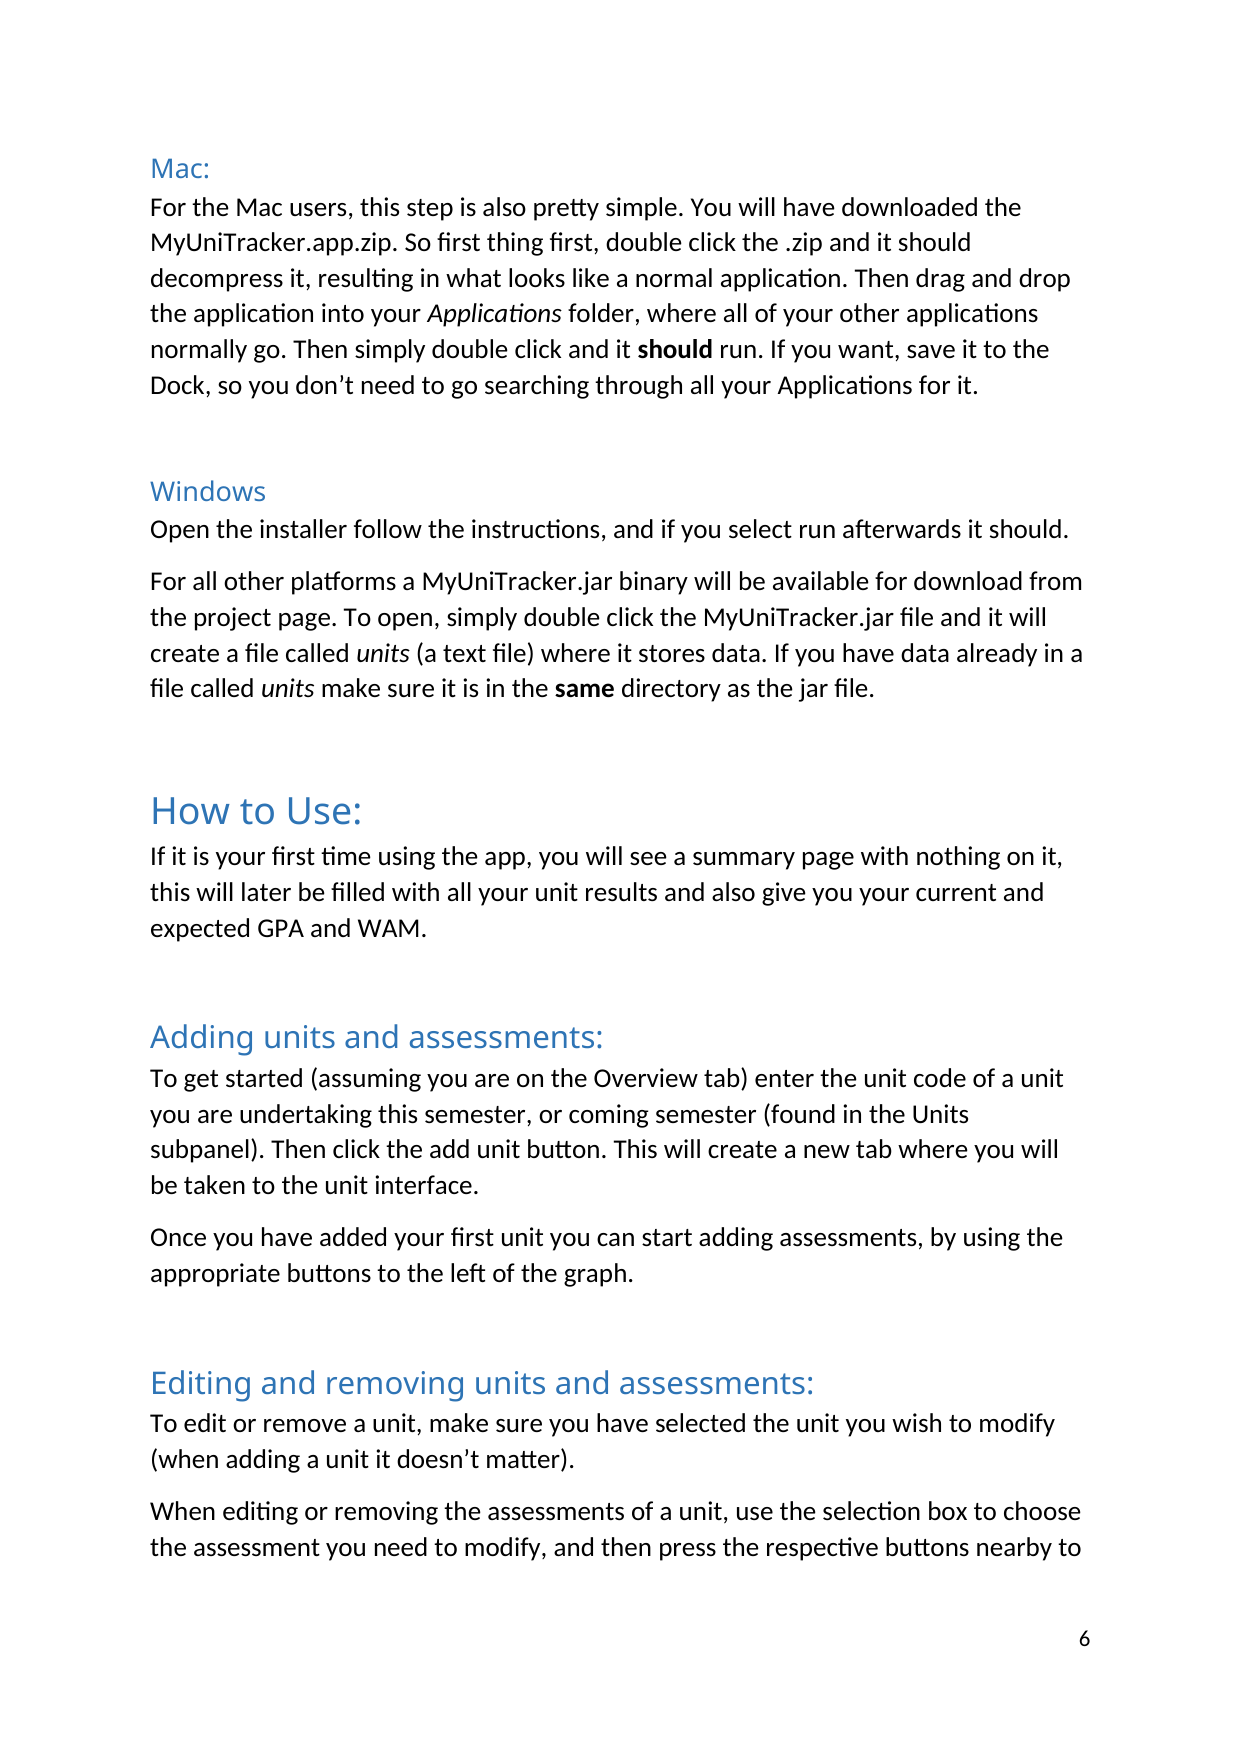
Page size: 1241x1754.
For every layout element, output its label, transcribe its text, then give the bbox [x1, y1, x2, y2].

text Open the installer follow the instructions, and if you select run afterwards it should. [150, 512, 1090, 545]
subtitle Windows [150, 472, 1090, 509]
text For the Mac users, this step is also pretty simple. You will have downloaded the MyUniTracker.app.zip. So first thing first, double click the .zip and it should decompress it, resulting in what looks like a normal application. Then drag and drop the application into your Applications folder, where all of your other applications normally go. Then simply double click and it should run. If you want, save it to the Dock, so you don’t need to go searching through all your Applications for it. [150, 190, 1090, 401]
text Once you have added your first unit you can start adding assessments, by using the appropriate buttons to the left of the graph. [150, 1220, 1090, 1289]
subtitle How to Use: [150, 784, 1090, 835]
subtitle Adding units and assessments: [150, 1015, 1090, 1058]
text To edit or remove a unit, make sure you have selected the unit you wish to modify (when adding a unit it doesn’t matter). [150, 1407, 1090, 1475]
subtitle Editing and removing units and assessments: [150, 1361, 1090, 1403]
subtitle Mac: [150, 150, 1090, 187]
text If it is your first time using the app, you will see a summary page with nothing on it, this will later be filled with all your unit results and also give you your current and expected GPA and WAM. [150, 839, 1090, 944]
text To get started (assuming you are on the Overview tab) enter the unit code of a unit you are undertaking this semester, or coming semester (found in the Units subpanel). Then click the add unit button. This will create a new tab where you will be taken to the unit interface. [150, 1061, 1090, 1201]
text For all other platforms a MyUniTracker.jar binary will be available for download from the project page. To open, simply double click the MyUniTracker.jar file and it will create a file called units (a text file) where it stores data. If you have data already in a file called units make sure it is in the same directory as the jar file. [150, 564, 1090, 704]
